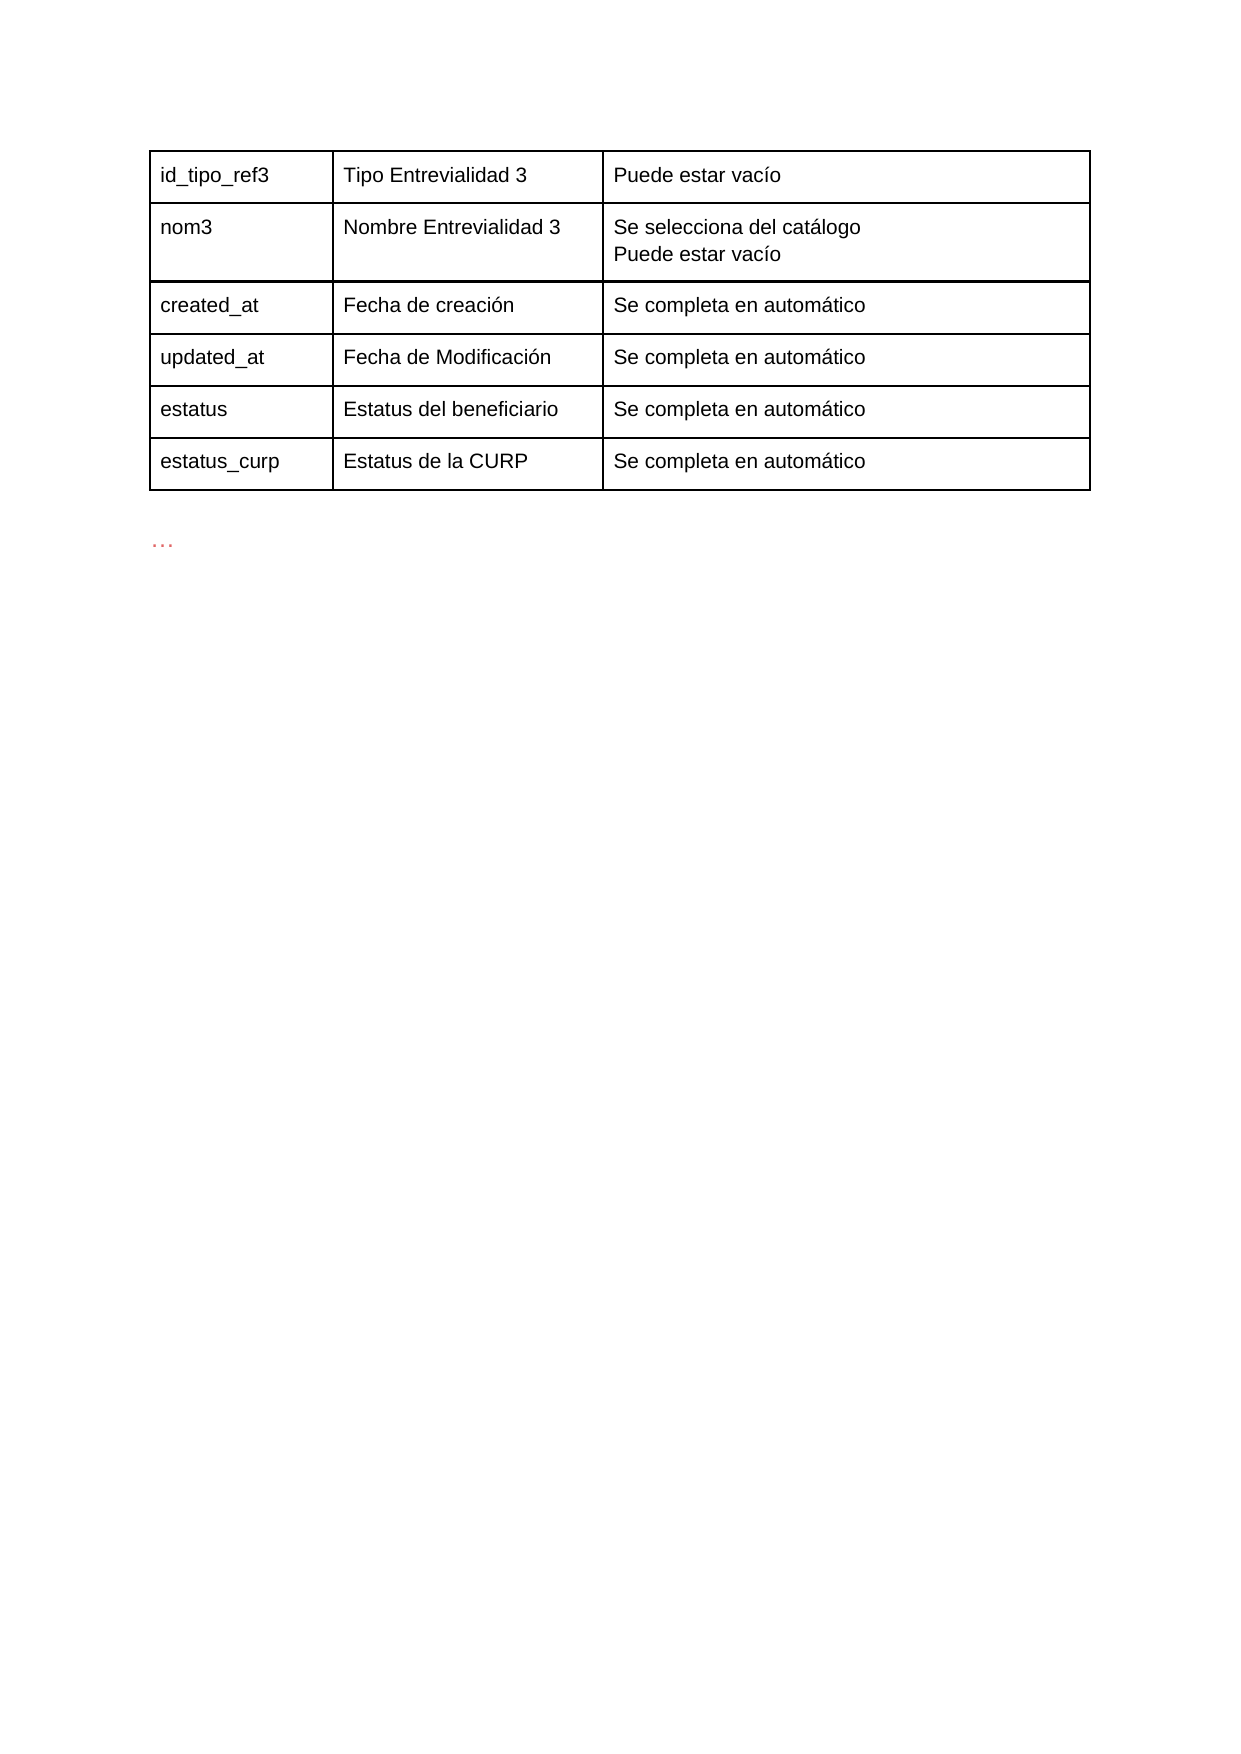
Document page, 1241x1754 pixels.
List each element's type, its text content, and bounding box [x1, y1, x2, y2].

table_cell Puede estar vacío [604, 152, 1089, 202]
table_cell Tipo Entrevialidad 3 [334, 152, 602, 202]
text … [150, 524, 1090, 552]
table_cell estatus [151, 387, 332, 437]
table_cell id_tipo_ref3 [151, 152, 332, 202]
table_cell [604, 204, 1089, 280]
table_cell created_at [151, 283, 332, 332]
table_cell Se completa en automático [604, 335, 1089, 384]
table_cell nom3 [151, 204, 332, 280]
table_cell updated_at [151, 335, 332, 384]
table_cell estatus_curp [151, 439, 332, 489]
table_cell Estatus de la CURP [334, 439, 602, 489]
table_cell Nombre Entrevialidad 3 [334, 204, 602, 280]
table_cell Se completa en automático [604, 439, 1089, 489]
table_cell Estatus del beneficiario [334, 387, 602, 437]
table_cell Fecha de Modificación [334, 335, 602, 384]
table_cell Se completa en automático [604, 387, 1089, 437]
table_cell Se completa en automático [604, 283, 1089, 332]
table_cell Fecha de creación [334, 283, 602, 332]
